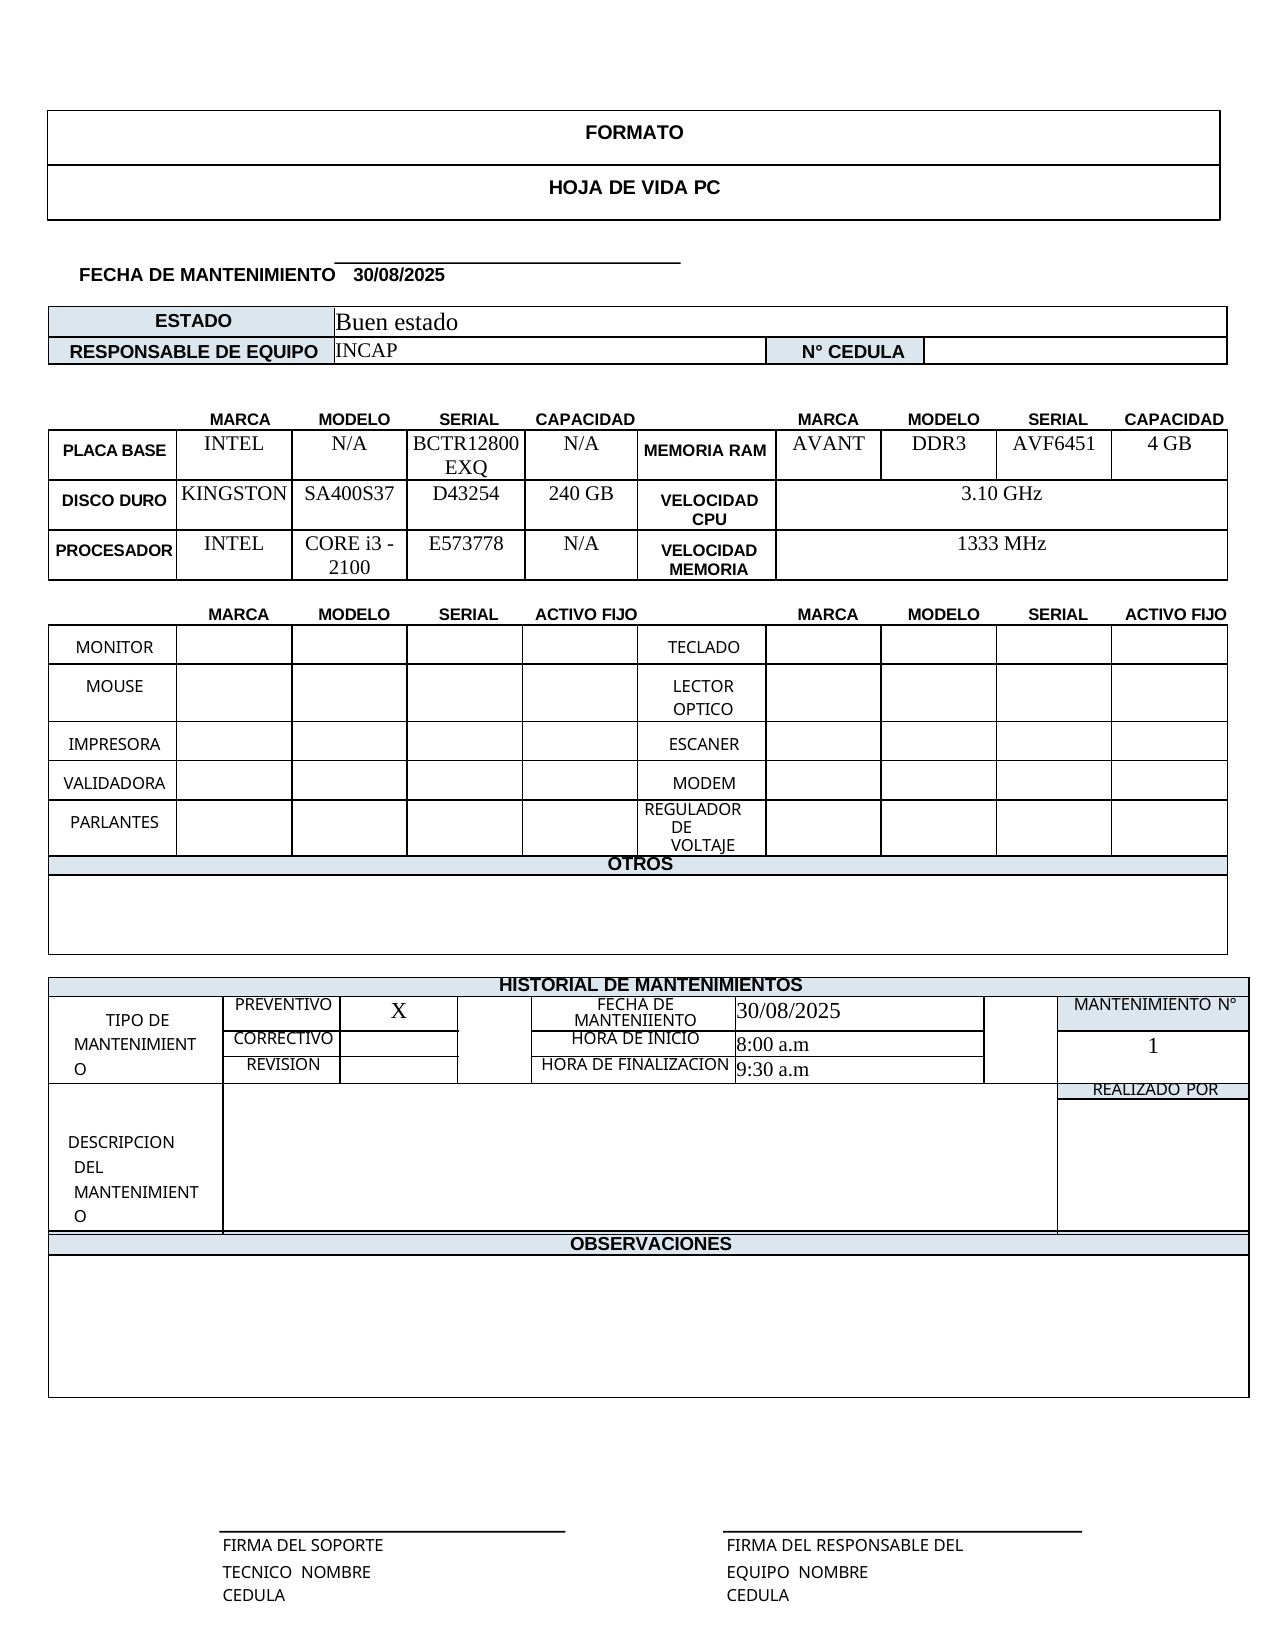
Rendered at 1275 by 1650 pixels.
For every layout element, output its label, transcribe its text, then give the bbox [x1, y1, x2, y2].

table_cell [341, 1032, 457, 1056]
table_header [293, 626, 406, 663]
table_cell [341, 1057, 457, 1082]
table_cell [177, 801, 291, 855]
table_cell [1112, 761, 1227, 799]
table_cell [177, 761, 291, 799]
table_header [882, 626, 996, 663]
table_cell [177, 722, 291, 760]
table_cell SA400S37 [293, 481, 406, 529]
table_cell CORE i3 - 2100 [293, 531, 406, 579]
table_cell [882, 761, 996, 799]
table_cell [49, 876, 1227, 953]
table_cell HORA DE FINALIZACION [532, 1057, 735, 1082]
table_header [177, 626, 291, 663]
table_cell 9:30 a.m [736, 1057, 983, 1082]
table_cell DESCRIPCION DEL MANTENIMIENTO [49, 1084, 222, 1230]
table_cell E573778 [408, 531, 524, 579]
table_cell [997, 761, 1111, 799]
table_header DDR3 [882, 431, 996, 479]
table_cell [224, 1084, 1057, 1230]
table_cell [985, 997, 1057, 1082]
table_cell [523, 801, 637, 855]
table_cell PROCESADOR [49, 531, 176, 579]
table_header BCTR12800EXQ [408, 431, 524, 479]
table_cell [997, 801, 1111, 855]
table_cell 1 [1058, 1032, 1248, 1082]
table_cell VELOCIDAD CPU [638, 481, 775, 529]
table_header PLACA BASE [49, 431, 176, 479]
table_cell PREVENTIVO [224, 997, 339, 1030]
table_cell [1058, 1100, 1248, 1230]
table_cell [1112, 665, 1227, 721]
table_cell 240 GB [526, 481, 637, 529]
table_cell FECHA DE MANTENIIENTO [532, 997, 735, 1030]
table_cell 30/08/2025 [736, 997, 983, 1030]
table_cell N° CEDULA [767, 338, 923, 363]
table_cell [408, 761, 522, 799]
table_cell [767, 722, 880, 760]
text MARCA MODELO SERIAL ACTIVO FIJO MARCA MODELO SERIAL ACTIVO FIJO [208, 605, 1237, 624]
table_cell [293, 722, 406, 760]
table_cell INCAP [335, 338, 765, 363]
table_cell [767, 665, 880, 721]
table_cell PARLANTES [49, 801, 176, 855]
table_header MEMORIA RAM [638, 431, 775, 479]
text FIRMA DEL RESPONSABLE DEL EQUIPO NOMBRE [726, 1533, 1008, 1584]
table_cell [767, 761, 880, 799]
table_cell [997, 722, 1111, 760]
table_header TECLADO [638, 626, 765, 663]
table_cell [997, 665, 1111, 721]
table_cell ESCANER [638, 722, 765, 760]
table_cell [408, 665, 522, 721]
table_cell VELOCIDAD MEMORIA [638, 531, 775, 579]
table_header [523, 626, 637, 663]
table_cell [408, 801, 522, 855]
table_header N/A [526, 431, 637, 479]
table_cell DISCO DURO [49, 481, 176, 529]
table_cell [882, 722, 996, 760]
table_cell 1333 MHz [777, 531, 1227, 579]
table_header N/A [293, 431, 406, 479]
table_header HISTORIAL DE MANTENIMIENTOS [49, 978, 1248, 996]
table_header [767, 626, 880, 663]
table_cell 8:00 a.m [736, 1032, 983, 1056]
table_cell LECTOR OPTICO [638, 665, 765, 721]
table_cell OTROS [49, 857, 1227, 874]
table_header MONITOR [49, 626, 176, 663]
table_cell [408, 722, 522, 760]
table_cell OBSERVACIONES [49, 1235, 1248, 1254]
table_cell [293, 801, 406, 855]
table_cell CORRECTIVO [224, 1032, 339, 1056]
table_header 4 GB [1112, 431, 1227, 479]
table_header [997, 626, 1111, 663]
table_cell REVISION [224, 1057, 339, 1082]
table_cell [523, 761, 637, 799]
table_cell [1112, 801, 1227, 855]
table_cell IMPRESORA [49, 722, 176, 760]
table_cell MOUSE [49, 665, 176, 721]
table_cell TIPO DE MANTENIMIENTO [49, 997, 222, 1082]
table_cell VALIDADORA [49, 761, 176, 799]
table_cell [523, 665, 637, 721]
table_cell 3.10 GHz [777, 481, 1227, 529]
table_cell [177, 665, 291, 721]
table_cell KINGSTON [177, 481, 291, 529]
table_cell D43254 [408, 481, 524, 529]
table_cell INTEL [177, 531, 291, 579]
table_cell [767, 801, 880, 855]
table_cell [458, 997, 531, 1082]
table_header INTEL [177, 431, 291, 479]
table_cell [882, 665, 996, 721]
table_cell [882, 801, 996, 855]
table_cell [293, 761, 406, 799]
table_header AVANT [777, 431, 880, 479]
text FIRMA DEL SOPORTE TECNICO NOMBRE [222, 1533, 447, 1583]
table_header [1112, 626, 1227, 663]
table_cell [49, 1256, 1248, 1397]
table_cell RESPONSABLE DE EQUIPO [49, 338, 334, 363]
text MARCA MODELO SERIAL CAPACIDAD MARCA MODELO SERIAL CAPACIDAD [209, 410, 1237, 429]
table_cell [293, 665, 406, 721]
table_cell MANTENIMIENTO N° [1058, 997, 1248, 1030]
table_cell [925, 338, 1226, 363]
text CEDULA [222, 1588, 447, 1604]
table_cell X [341, 997, 457, 1030]
table_header [408, 626, 522, 663]
table_cell N/A [526, 531, 637, 579]
table_cell MODEM [638, 761, 765, 799]
table_cell [1112, 722, 1227, 760]
text CEDULA [726, 1588, 1237, 1605]
title FECHA DE MANTENIMIENTO 30/08/2025 [79, 242, 1237, 286]
table_header AVF6451 [997, 431, 1111, 479]
table_cell [523, 722, 637, 760]
table_header ESTADO [49, 307, 334, 336]
table_cell REGULADOR DE VOLTAJE [638, 801, 765, 855]
table_cell REALIZADO POR [1058, 1084, 1248, 1098]
table_cell HORA DE INICIO [532, 1032, 735, 1056]
table_header Buen estado [335, 307, 1226, 336]
